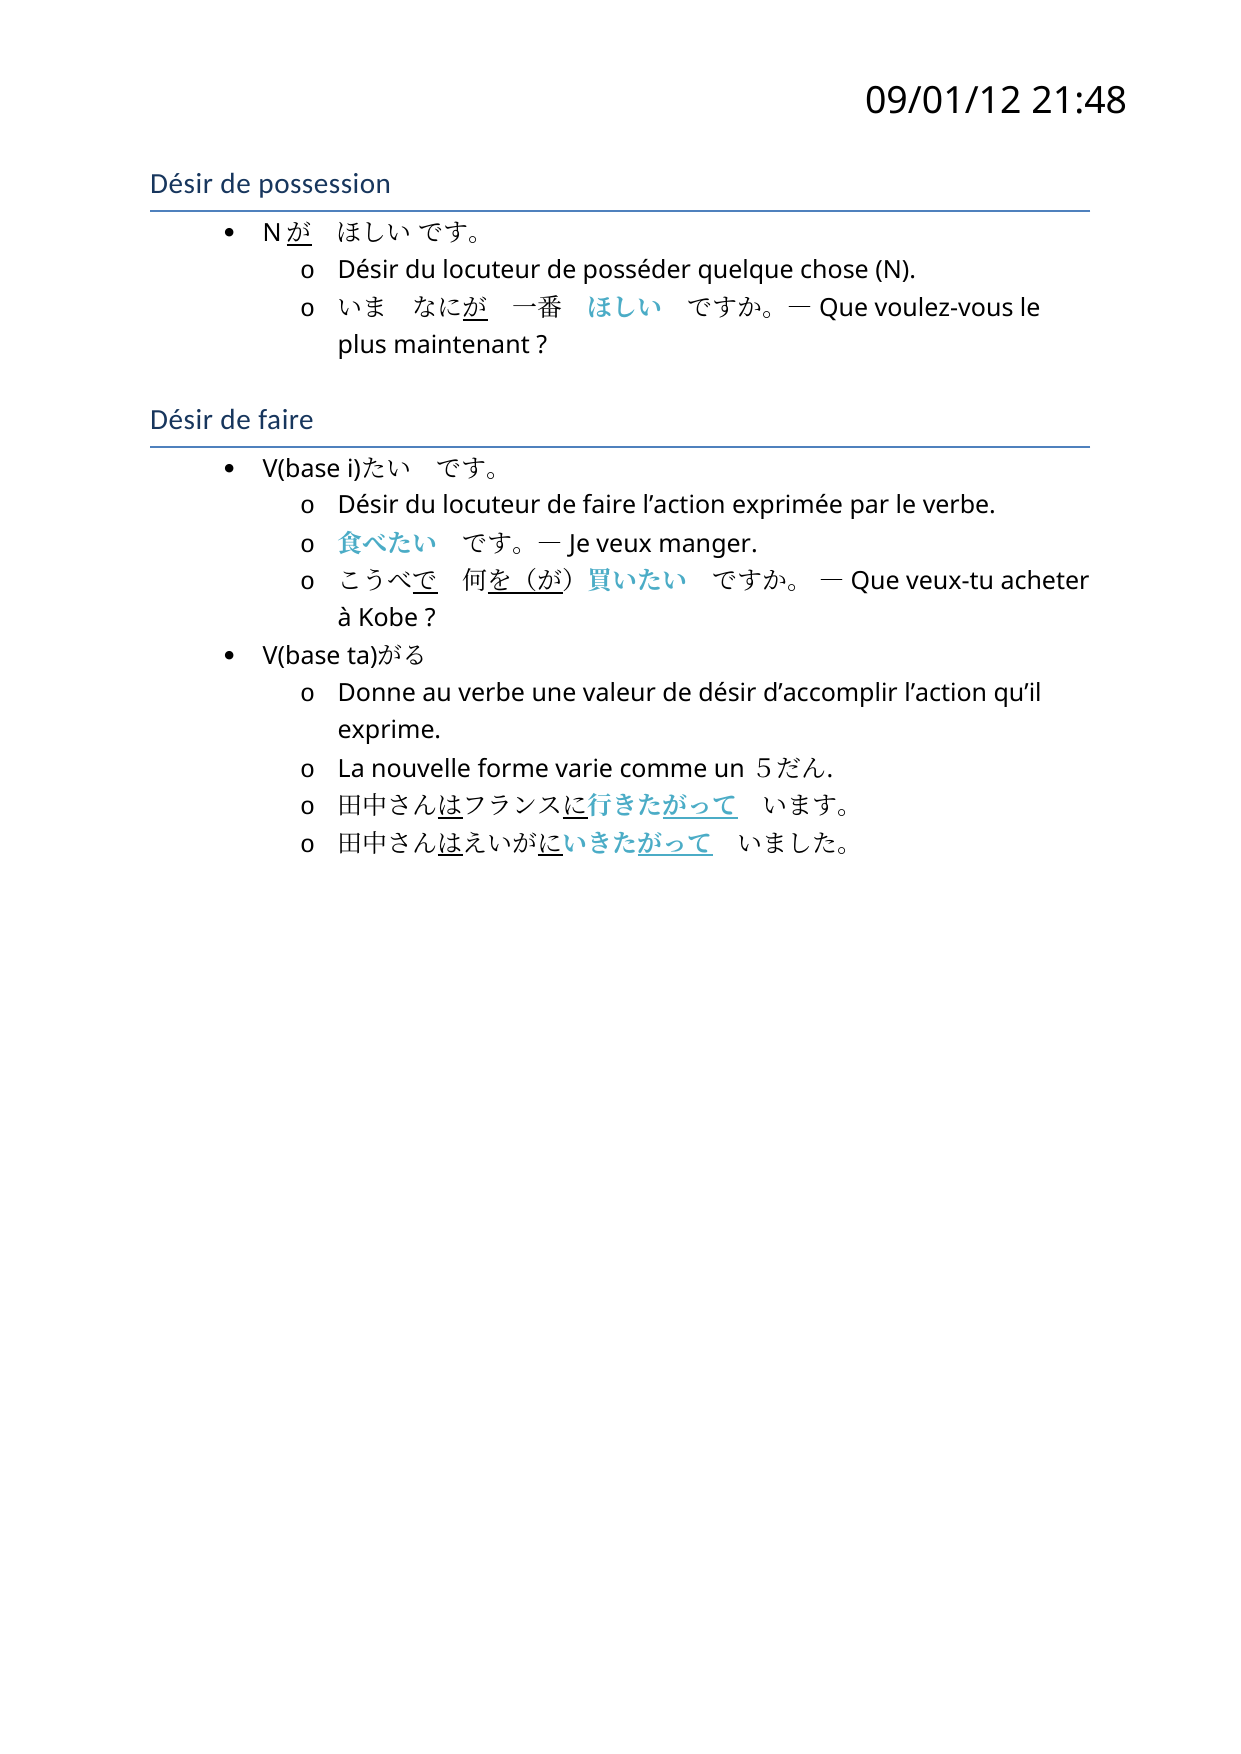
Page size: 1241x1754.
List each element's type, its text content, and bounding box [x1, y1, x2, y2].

title Désir de faire [150, 400, 1090, 446]
text Donne au verbe une valeur de désir d’accomplir l’action qu’il exprime. [300, 673, 1090, 748]
text Désir du locuteur de posséder quelque chose (N). [300, 250, 1090, 287]
text Désir du locuteur de faire l’action exprimée par le verbe. [300, 485, 1090, 523]
text 田中さんはえいがにいきたがって いました。 [300, 823, 1090, 860]
text 田中さんはフランスに行きたがって います。 [300, 785, 1090, 823]
text V(base i)たい です。 [225, 448, 1090, 485]
text いま なにが 一番 ほしい ですか。— Que voulez-vous le plus maintenant ? [300, 287, 1090, 362]
text 食べたい です。— Je veux manger. [300, 523, 1090, 560]
text V(base ta)がる [225, 635, 1090, 673]
text Nが ほしい です。 [225, 212, 1090, 250]
text La nouvelle forme varie comme un ５だん. [300, 748, 1090, 785]
title Désir de possession [150, 164, 1090, 210]
text こうべで 何を（が）買いたい ですか。 — Que veux-tu acheter à Kobe ? [300, 560, 1090, 635]
